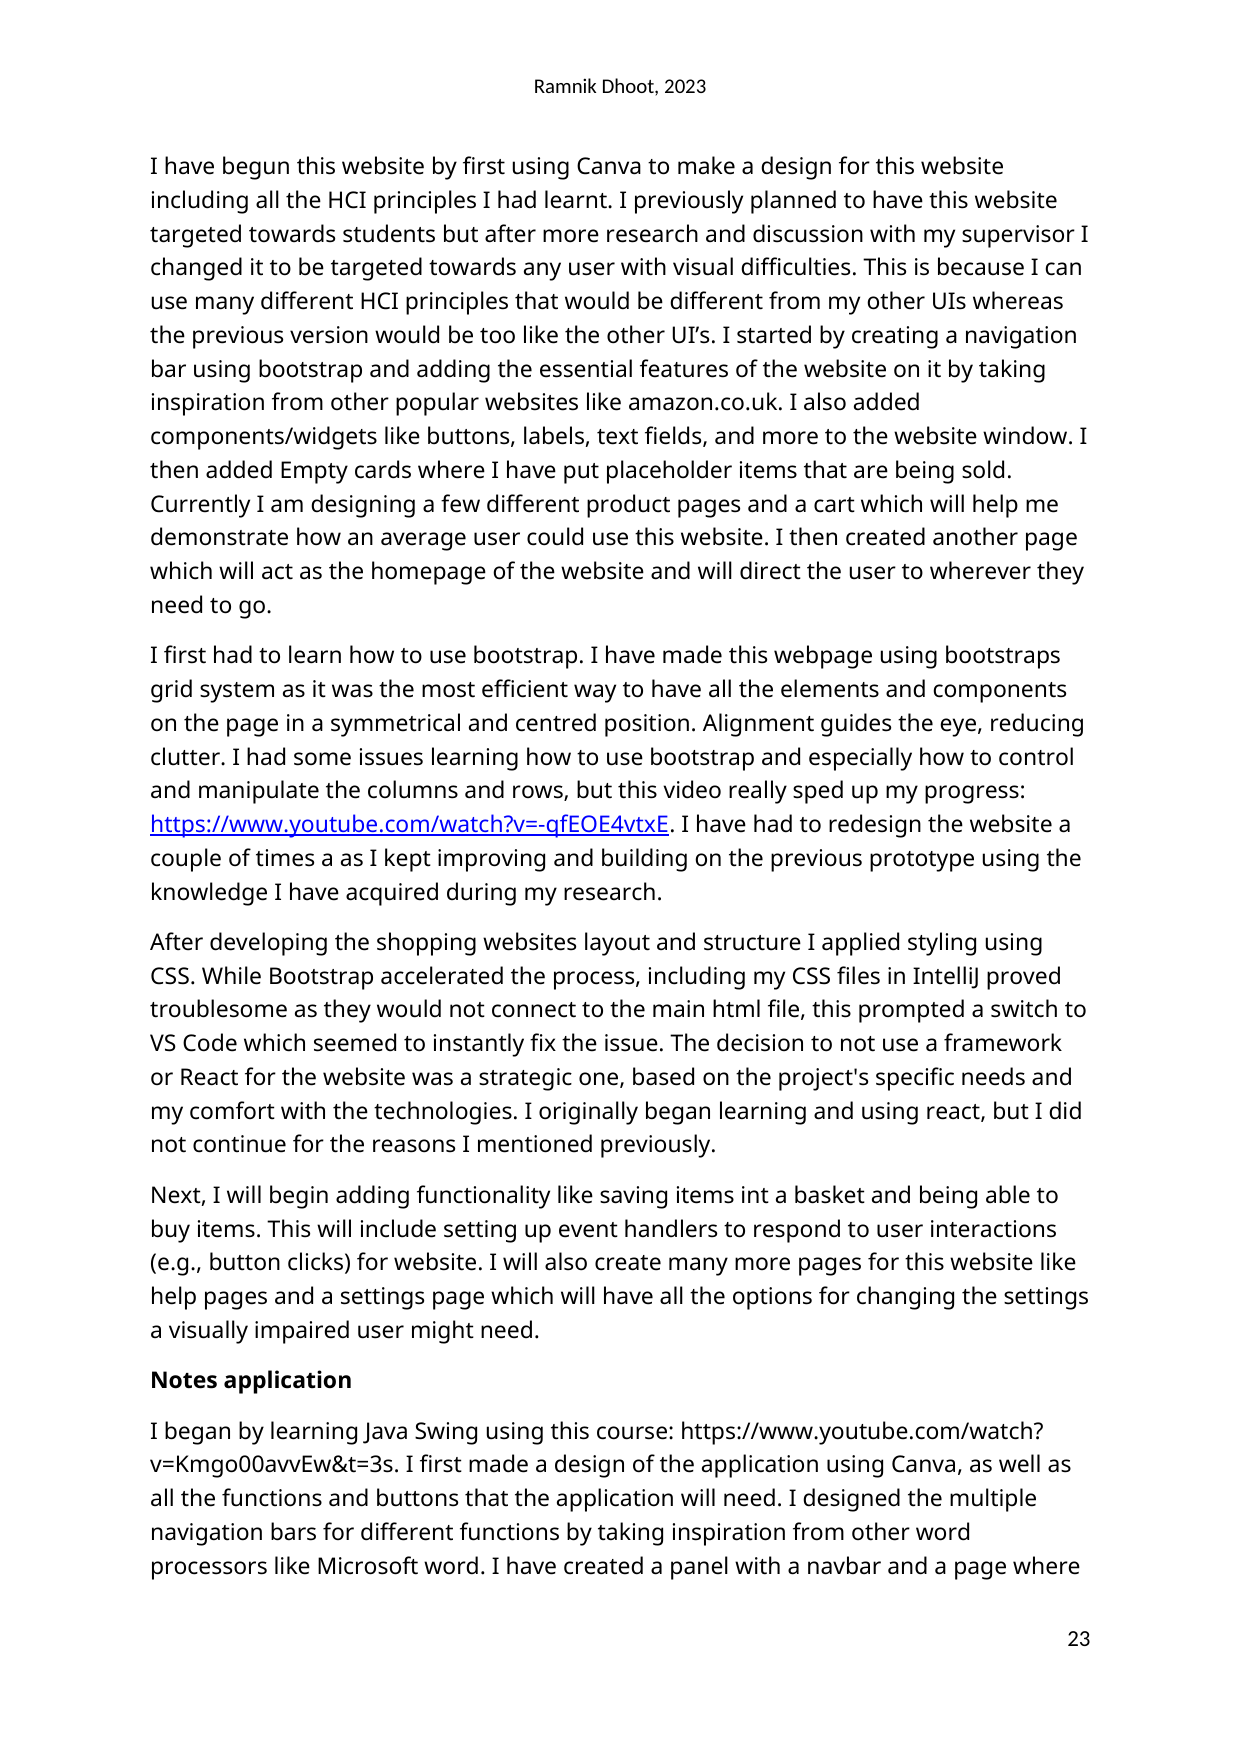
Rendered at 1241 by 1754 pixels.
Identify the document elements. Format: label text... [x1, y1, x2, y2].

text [150, 1414, 1090, 1581]
text I first had to learn how to use bootstrap. I have made this webpage using bootstraps grid system as it was the most efficient way to have all the elements and components on the page in a symmetrical and centred position. Alignment guides the eye, reducing clutter. I had some issues learning how to use bootstrap and especially how to control and manipulate the columns and rows, but this video really sped up my progress: https://www.youtube.com/watch?v=-qfEOE4vtxE. I have had to redesign the website a couple of times a as I kept improving and building on the previous prototype using the knowledge I have acquired during my research. [150, 639, 1090, 907]
text After developing the shopping websites layout and structure I applied styling using CSS. While Bootstrap accelerated the process, including my CSS files in IntelliJ proved troublesome as they would not connect to the main html file, this prompted a switch to VS Code which seemed to instantly fix the issue. The decision to not use a framework or React for the website was a strategic one, based on the project's specific needs and my comfort with the technologies. I originally began learning and using react, but I did not continue for the reasons I mentioned previously. [150, 926, 1090, 1159]
text I have begun this website by first using Canva to make a design for this website including all the HCI principles I had learnt. I previously planned to have this website targeted towards students but after more research and discussion with my supervisor I changed it to be targeted towards any user with visual difficulties. This is because I can use many different HCI principles that would be different from my other UIs whereas the previous version would be too like the other UI’s. I started by creating a navigation bar using bootstrap and adding the essential features of the website on it by taking inspiration from other popular websites like amazon.co.uk. I also added components/widgets like buttons, labels, text fields, and more to the website window. I then added Empty cards where I have put placeholder items that are being sold. Currently I am designing a few different product pages and a cart which will help me demonstrate how an average user could use this website. I then created another page which will act as the homepage of the website and will direct the user to wherever they need to go. [150, 150, 1090, 620]
text Notes application [150, 1364, 1090, 1395]
text Next, I will begin adding functionality like saving items int a basket and being able to buy items. This will include setting up event handlers to respond to user interactions (e.g., button clicks) for website. I will also create many more pages for this website like help pages and a settings page which will have all the options for changing the settings a visually impaired user might need. [150, 1179, 1090, 1345]
